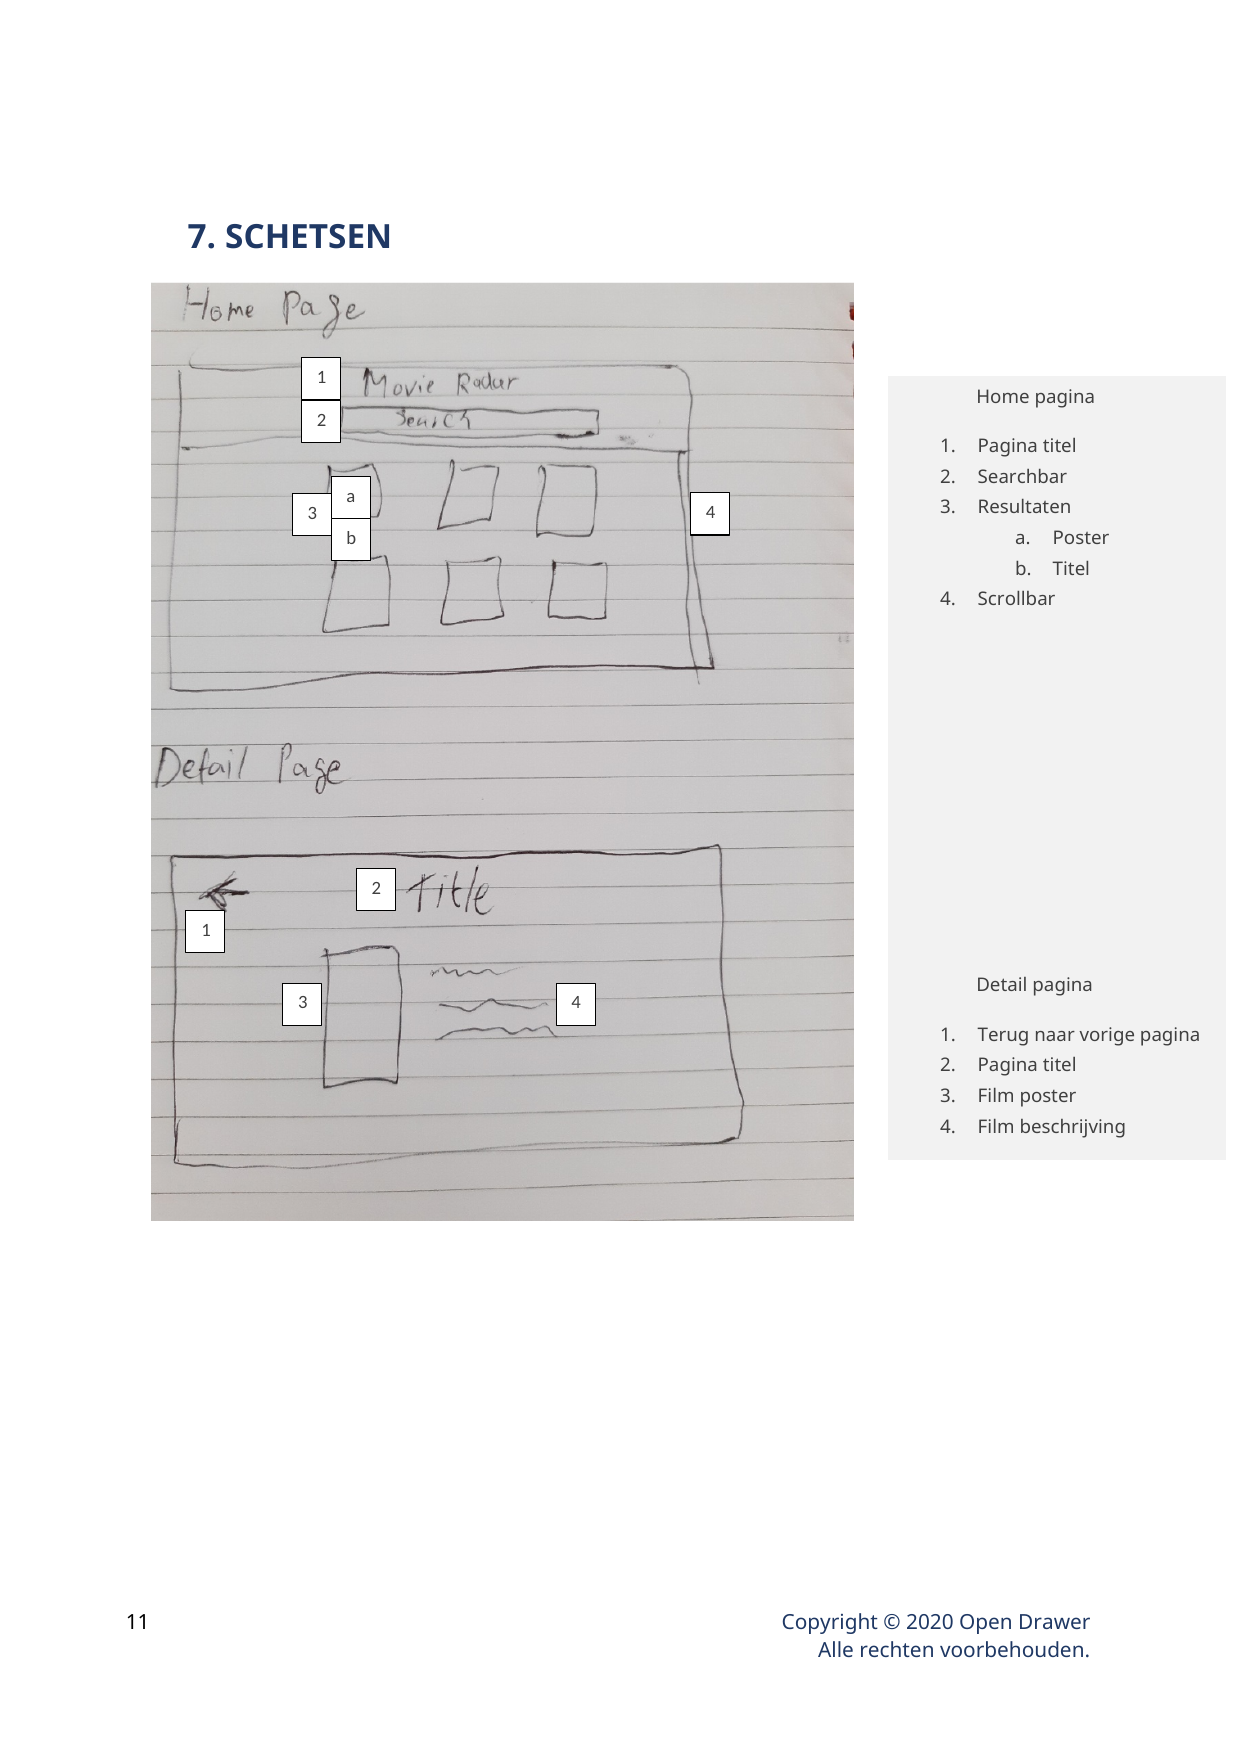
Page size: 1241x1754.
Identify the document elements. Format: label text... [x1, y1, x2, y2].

subtitle Schetsen [187, 212, 1090, 258]
picture [151, 284, 854, 1220]
